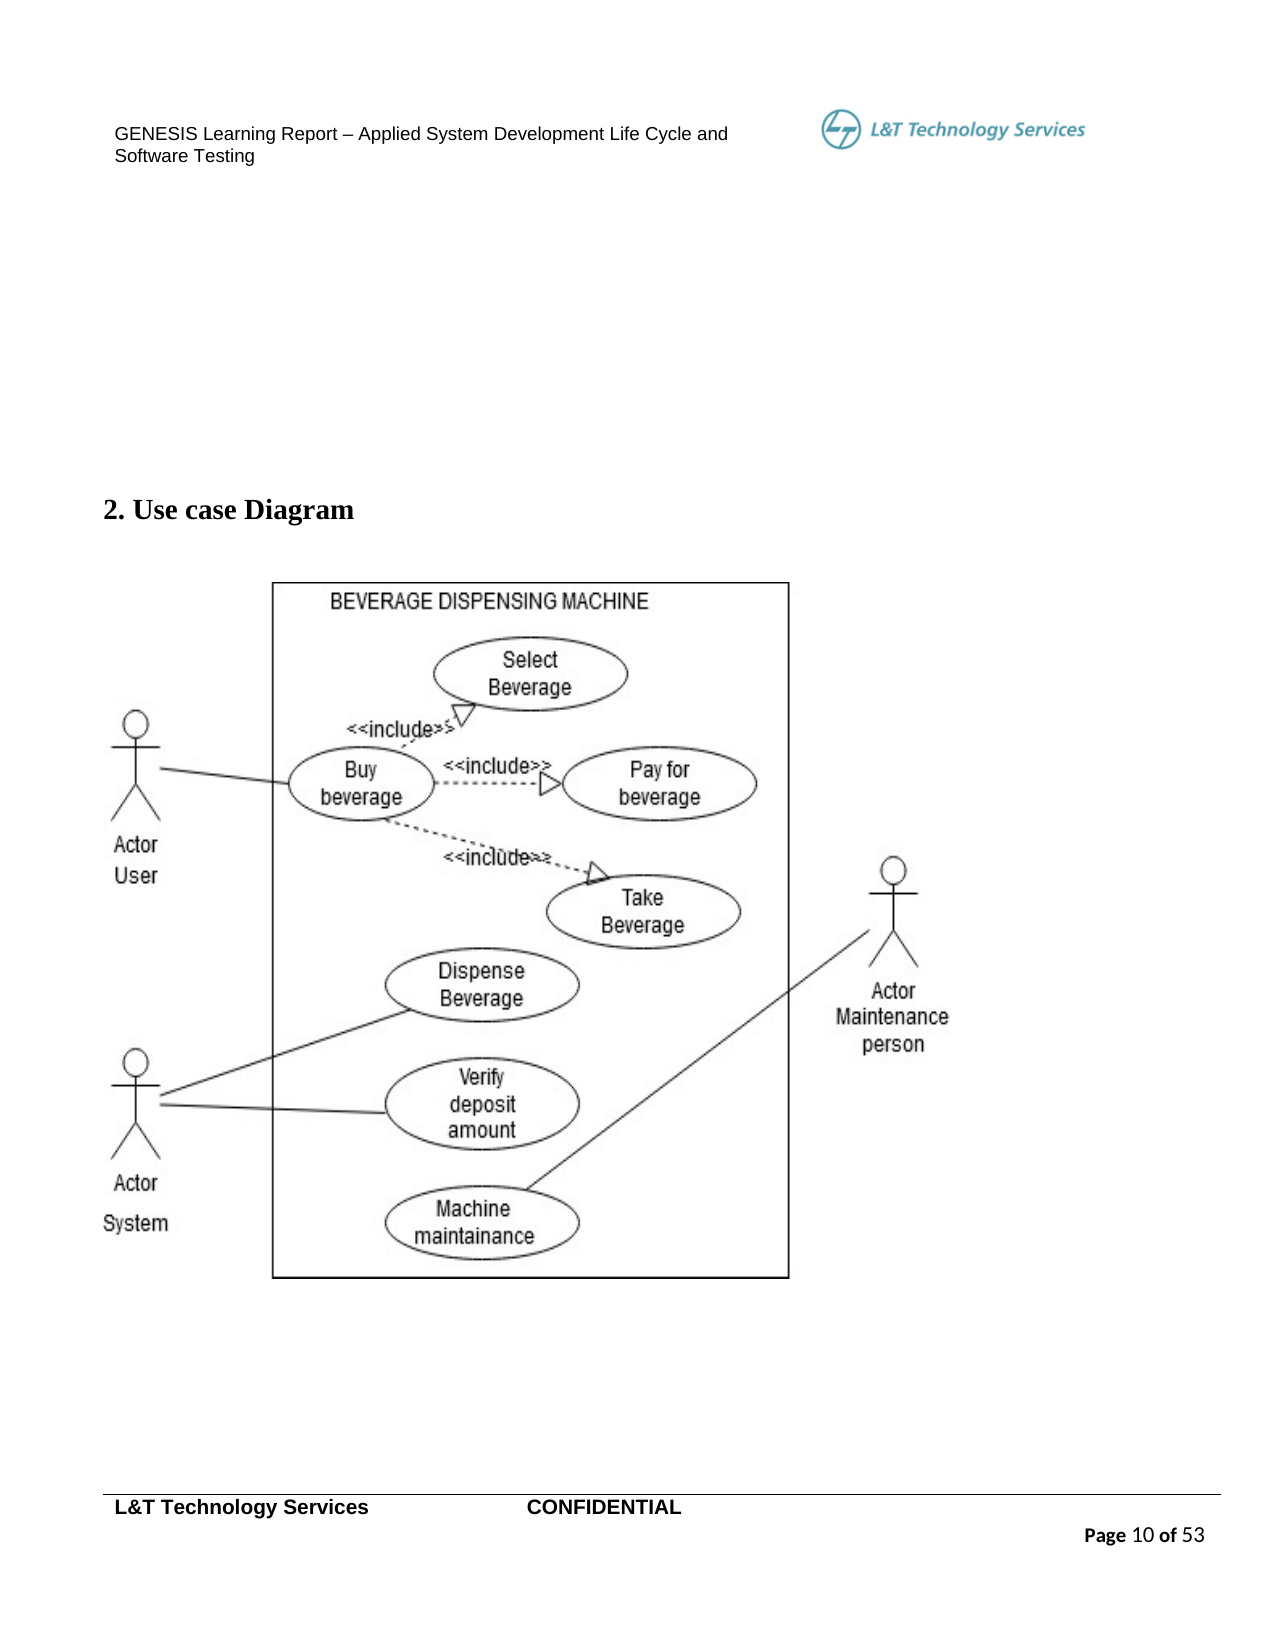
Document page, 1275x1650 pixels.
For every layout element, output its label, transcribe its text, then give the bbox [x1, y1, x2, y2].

picture [819, 98, 1087, 162]
picture [103, 582, 951, 1279]
text 2. Use case Diagram [103, 492, 1162, 525]
